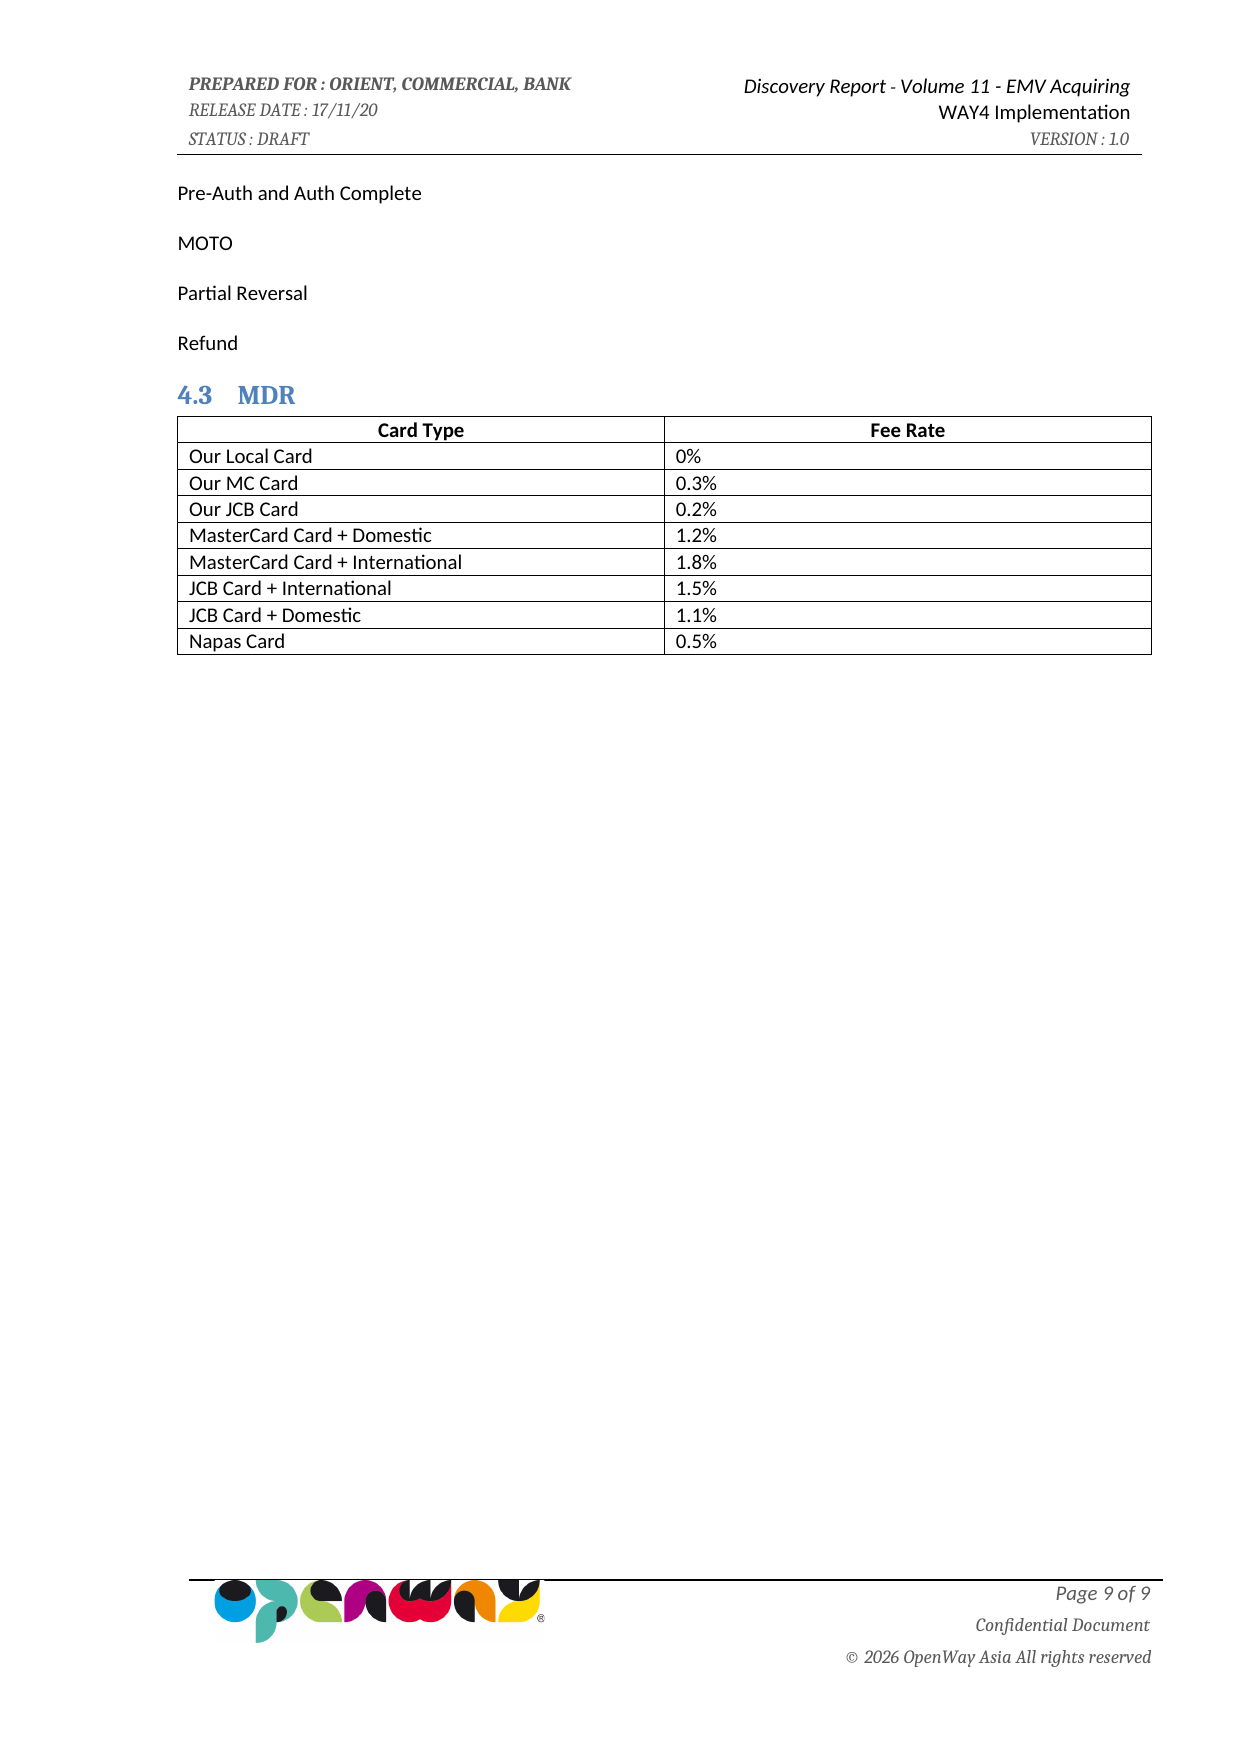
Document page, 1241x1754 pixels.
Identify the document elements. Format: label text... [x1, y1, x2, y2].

table_cell Our MC Card [178, 470, 664, 495]
table_cell Napas Card [178, 629, 664, 654]
text MOTO [177, 230, 1152, 256]
table_cell Our Local Card [178, 443, 664, 469]
table_cell 0.5% [665, 629, 1151, 654]
table_cell 1.1% [665, 602, 1151, 627]
table_cell 0.2% [665, 496, 1151, 522]
table_cell 1.8% [665, 549, 1151, 574]
table_header Fee Rate [665, 417, 1151, 442]
table_cell 1.5% [665, 576, 1151, 601]
text Partial Reversal [177, 280, 1152, 306]
table_cell 0% [665, 443, 1151, 469]
table_cell MasterCard Card + International [178, 549, 664, 574]
table_header Card Type [178, 417, 664, 442]
text Pre-Auth and Auth Complete [177, 180, 1152, 206]
picture [214, 1580, 545, 1643]
table_cell MasterCard Card + Domestic [178, 523, 664, 548]
text Refund [177, 330, 1152, 356]
table_cell JCB Card + Domestic [178, 602, 664, 627]
table_cell 0.3% [665, 470, 1151, 495]
table_cell Our JCB Card [178, 496, 664, 522]
subtitle MDR [177, 380, 1152, 411]
table_cell 1.2% [665, 523, 1151, 548]
table_cell JCB Card + International [178, 576, 664, 601]
